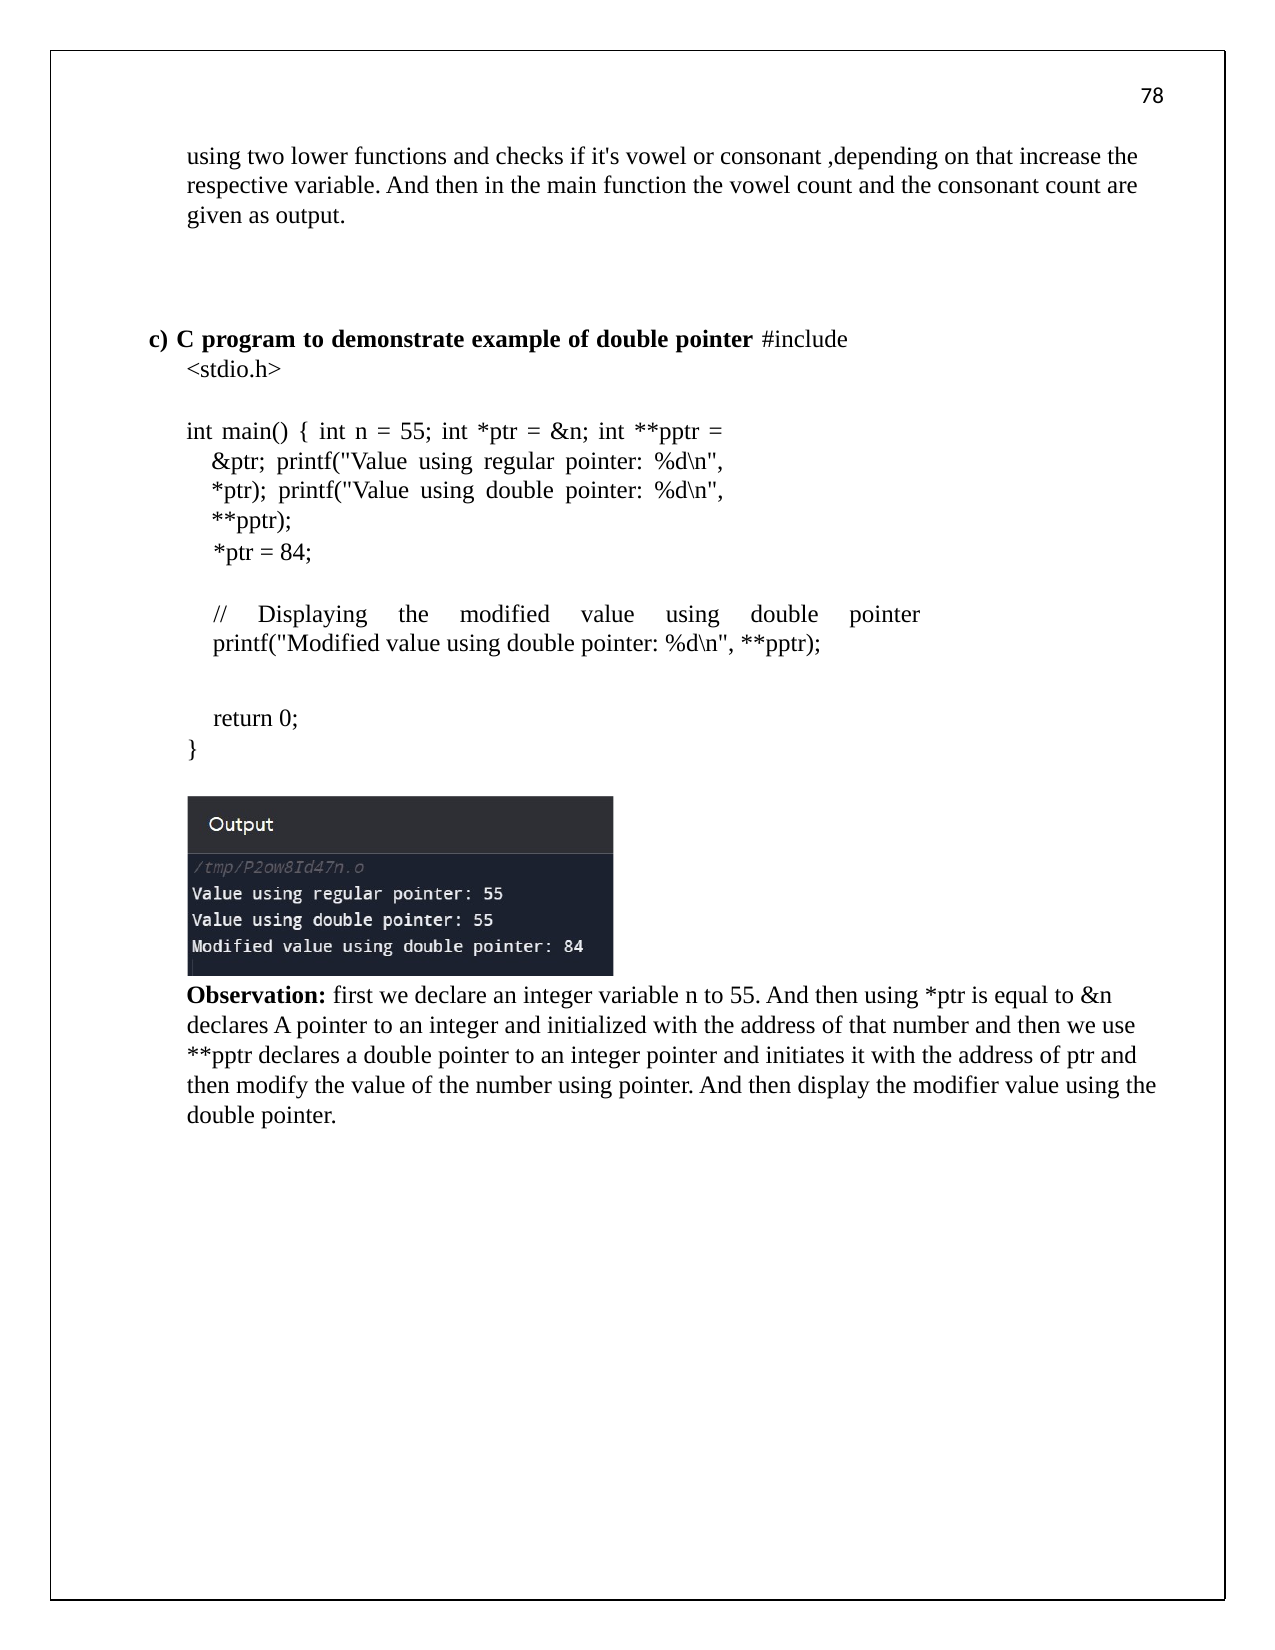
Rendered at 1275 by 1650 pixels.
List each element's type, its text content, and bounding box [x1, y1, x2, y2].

text *ptr = 84; [213, 537, 1157, 565]
text // Displaying the modified value using double pointer printf("Modified value using double pointer: %d\n", **pptr); [213, 599, 921, 657]
text c) C program to demonstrate example of double pointer #include <stdio.h> [148, 324, 848, 383]
text return 0; [213, 703, 1157, 732]
text Observation: first we declare an integer variable n to 55. And then using *ptr is equal to &n declares A pointer to an integer and initialized with the address of that number and then we use **pptr declares a double pointer to an integer pointer and initiates it with the address of ptr and then modify the value of the number using pointer. And then display the modifier value using the double pointer. [186, 980, 1157, 1128]
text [186, 141, 1157, 229]
text } [186, 734, 1157, 763]
text int main() { int n = 55; int *ptr = &n; int **pptr = &ptr; printf("Value using regular pointer: %d\n", *ptr); printf("Value using double pointer: %d\n", **pptr); [186, 416, 724, 534]
picture [187, 796, 614, 976]
